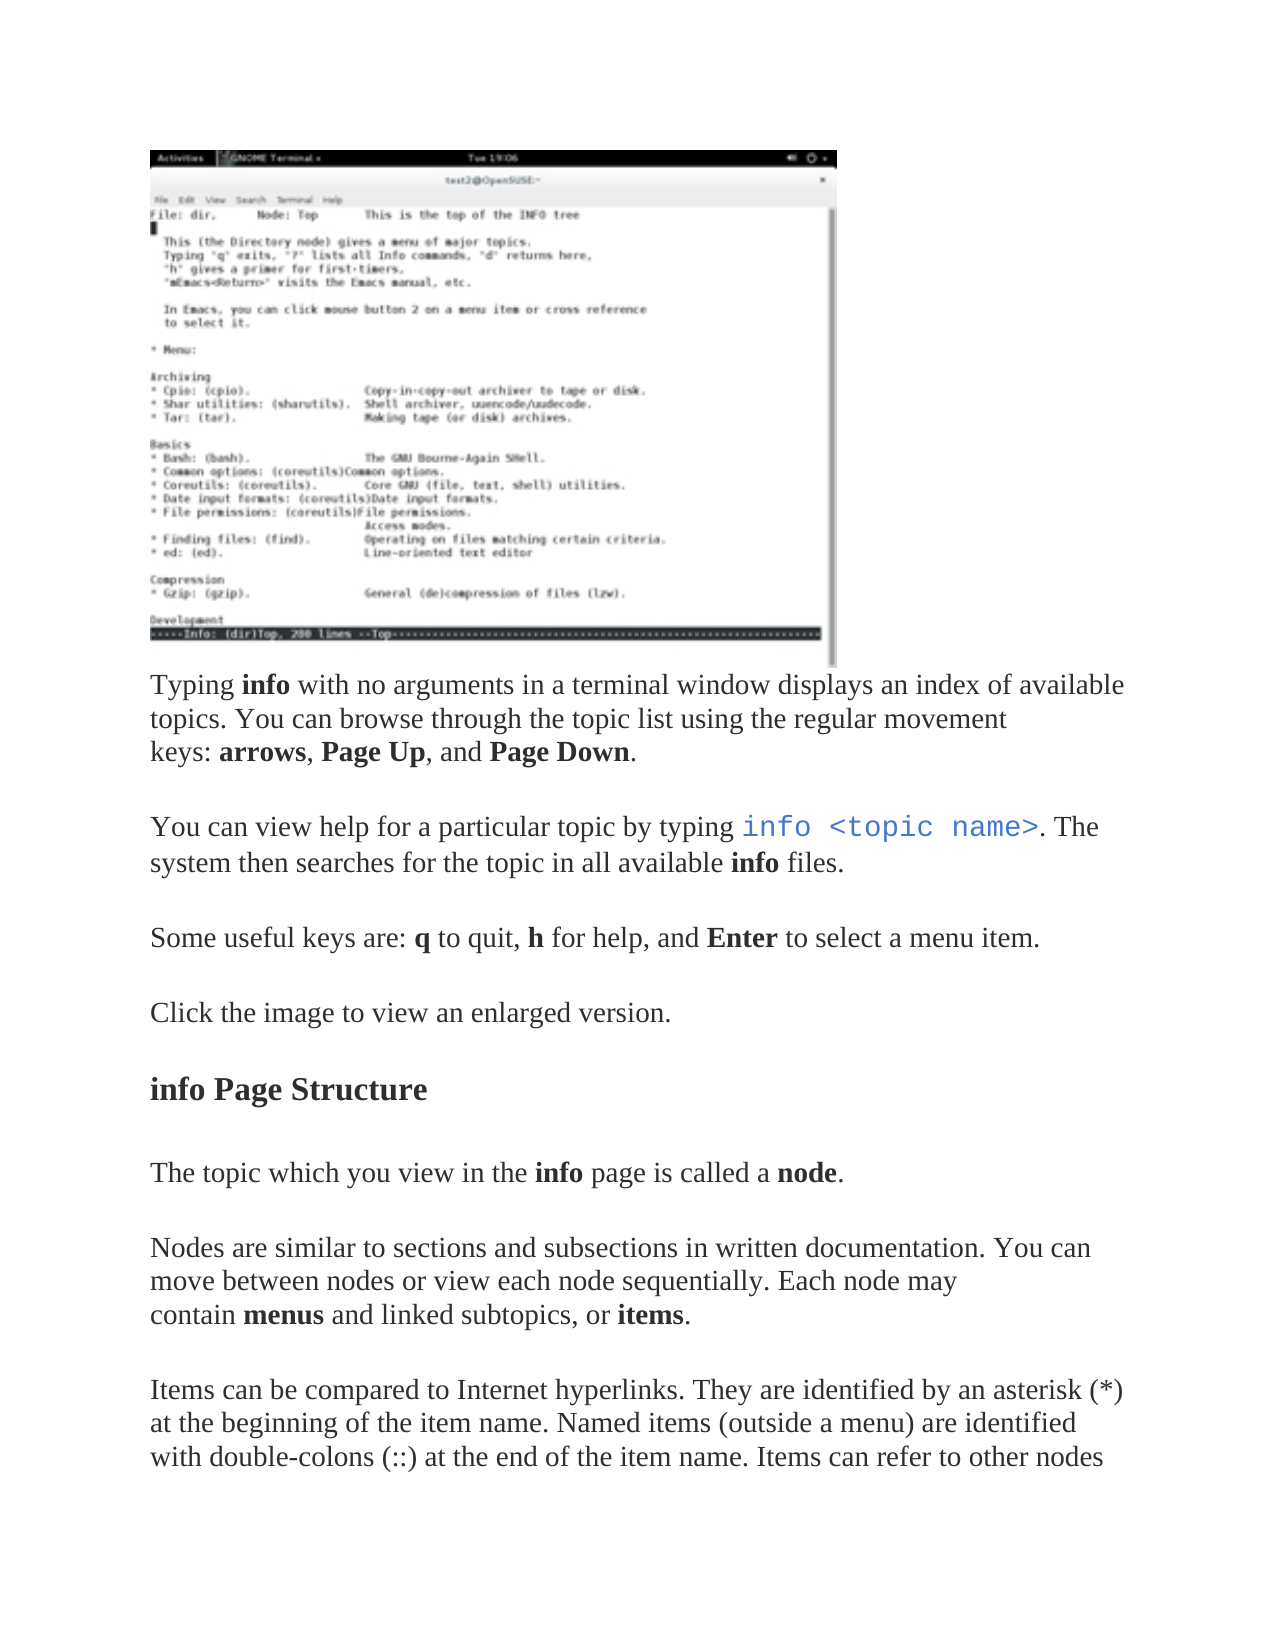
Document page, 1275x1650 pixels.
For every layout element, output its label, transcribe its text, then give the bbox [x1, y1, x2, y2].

text info Page Structure [150, 1069, 1125, 1108]
text Typing info with no arguments in a terminal window displays an index of available topics. You can browse through the topic list using the regular movement keys: arrows, Page Up, and Page Down. [150, 667, 1125, 768]
text Click the image to view an enlarged version. [150, 995, 1125, 1028]
text The topic which you view in the info page is called a node. [150, 1155, 1125, 1189]
text You can view help for a particular topic by typing info <topic name>. The system then searches for the topic in all available info files. [150, 809, 1125, 879]
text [150, 1372, 1125, 1472]
text Some useful keys are: q to quit, h for help, and Enter to select a menu item. [150, 920, 1125, 953]
text Nodes are similar to sections and subsections in written documentation. You can move between nodes or view each node sequentially. Each node may contain menus and linked subtopics, or items. [150, 1230, 1125, 1331]
picture [150, 150, 837, 668]
